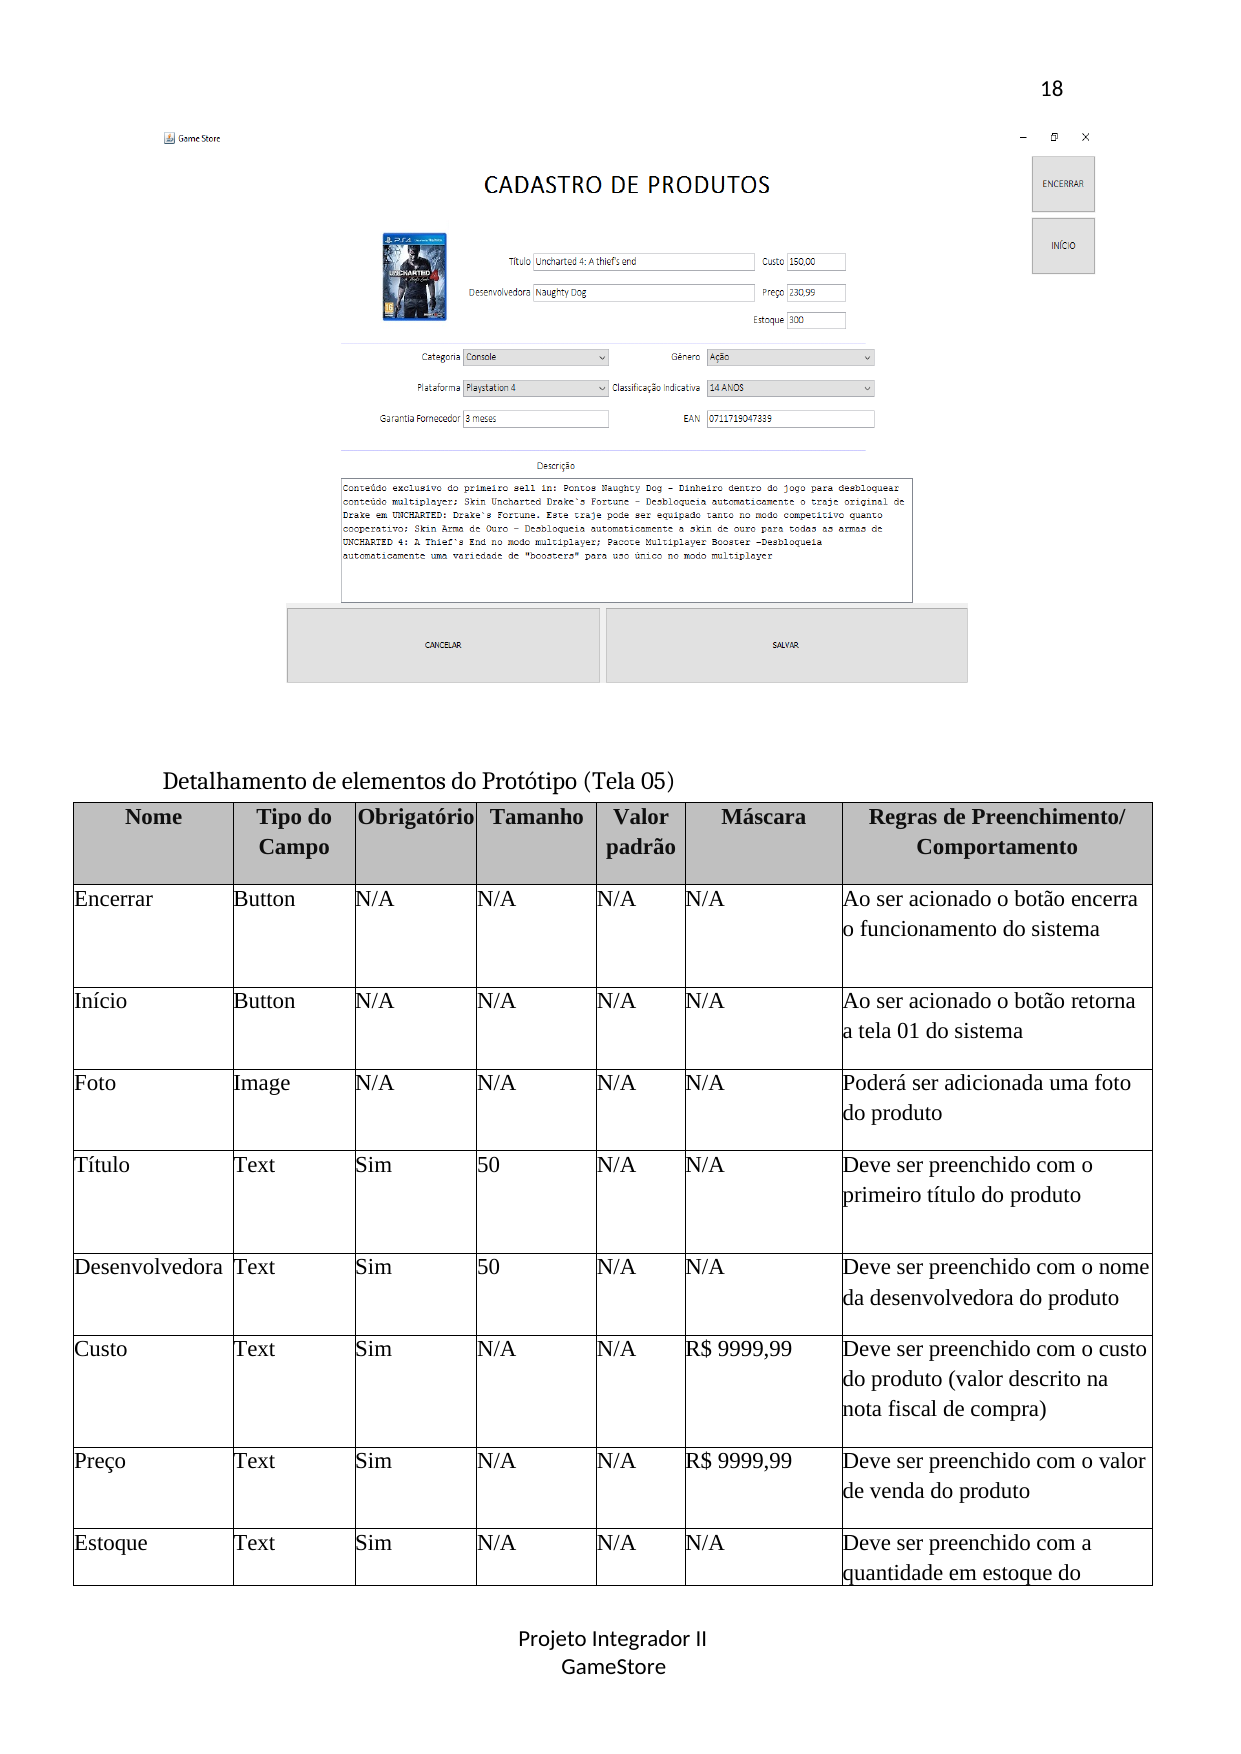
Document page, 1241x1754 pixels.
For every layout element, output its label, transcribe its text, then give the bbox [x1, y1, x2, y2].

table_cell Sim [356, 1151, 476, 1253]
table_cell Text [234, 1529, 355, 1585]
table_cell Deve ser preenchido com o nome da desenvolvedora do produto [843, 1254, 1152, 1334]
table_cell Encerrar [74, 885, 233, 987]
table_cell Deve ser preenchido com o valor de venda do produto [843, 1448, 1152, 1528]
table_cell N/A [477, 1448, 596, 1528]
table_cell N/A [597, 885, 685, 987]
text Detalhamento de elementos do Protótipo (Tela 05) [162, 767, 1063, 796]
table_cell N/A [477, 1336, 596, 1447]
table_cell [843, 1529, 1152, 1585]
table_cell Text [234, 1448, 355, 1528]
table_cell Início [74, 988, 233, 1068]
table_cell Título [74, 1151, 233, 1253]
table_cell N/A [597, 988, 685, 1068]
table_cell N/A [597, 1254, 685, 1334]
table_header Valor padrão [597, 803, 685, 884]
table_cell 50 [477, 1151, 596, 1253]
table_cell Estoque [74, 1529, 233, 1585]
table_cell N/A [477, 885, 596, 987]
table_cell N/A [686, 1151, 842, 1253]
table_cell N/A [477, 988, 596, 1068]
table_cell N/A [356, 988, 476, 1068]
table_cell Deve ser preenchido com o primeiro título do produto [843, 1151, 1152, 1253]
table_cell N/A [597, 1529, 685, 1585]
table_cell N/A [686, 1070, 842, 1150]
table_cell N/A [597, 1070, 685, 1150]
table_cell Button [234, 988, 355, 1068]
table_header Máscara [686, 803, 842, 884]
table_cell N/A [597, 1336, 685, 1447]
table_cell Image [234, 1070, 355, 1150]
picture [162, 129, 1102, 683]
table_header Tamanho [477, 803, 596, 884]
table_header Nome [74, 803, 233, 884]
table_cell Sim [356, 1448, 476, 1528]
table_cell Deve ser preenchido com o custo do produto (valor descrito na nota fiscal de compra) [843, 1336, 1152, 1447]
table_cell Preço [74, 1448, 233, 1528]
table_cell Text [234, 1336, 355, 1447]
table_cell 50 [477, 1254, 596, 1334]
table_cell N/A [477, 1070, 596, 1150]
table_cell N/A [356, 1070, 476, 1150]
table_cell N/A [356, 885, 476, 987]
table_header Regras de Preenchimento/ Comportamento [843, 803, 1152, 884]
table_cell N/A [597, 1151, 685, 1253]
table_cell Ao ser acionado o botão encerra o funcionamento do sistema [843, 885, 1152, 987]
table_cell Foto [74, 1070, 233, 1150]
table_cell N/A [686, 1254, 842, 1334]
table_cell Sim [356, 1529, 476, 1585]
table_cell N/A [477, 1529, 596, 1585]
table_cell Text [234, 1151, 355, 1253]
table_cell Text [234, 1254, 355, 1334]
table_header Tipo do Campo [234, 803, 355, 884]
table_cell Button [234, 885, 355, 987]
table_cell N/A [686, 885, 842, 987]
table_cell N/A [686, 988, 842, 1068]
table_cell N/A [686, 1529, 842, 1585]
table_cell Desenvolvedora [74, 1254, 233, 1334]
table_cell Ao ser acionado o botão retorna a tela 01 do sistema [843, 988, 1152, 1068]
table_cell Custo [74, 1336, 233, 1447]
table_cell Poderá ser adicionada uma foto do produto [843, 1070, 1152, 1150]
table_cell N/A [597, 1448, 685, 1528]
table_cell R$ 9999,99 [686, 1336, 842, 1447]
table_header Obrigatório [356, 803, 476, 884]
table_cell Sim [356, 1336, 476, 1447]
table_cell R$ 9999,99 [686, 1448, 842, 1528]
table_cell Sim [356, 1254, 476, 1334]
